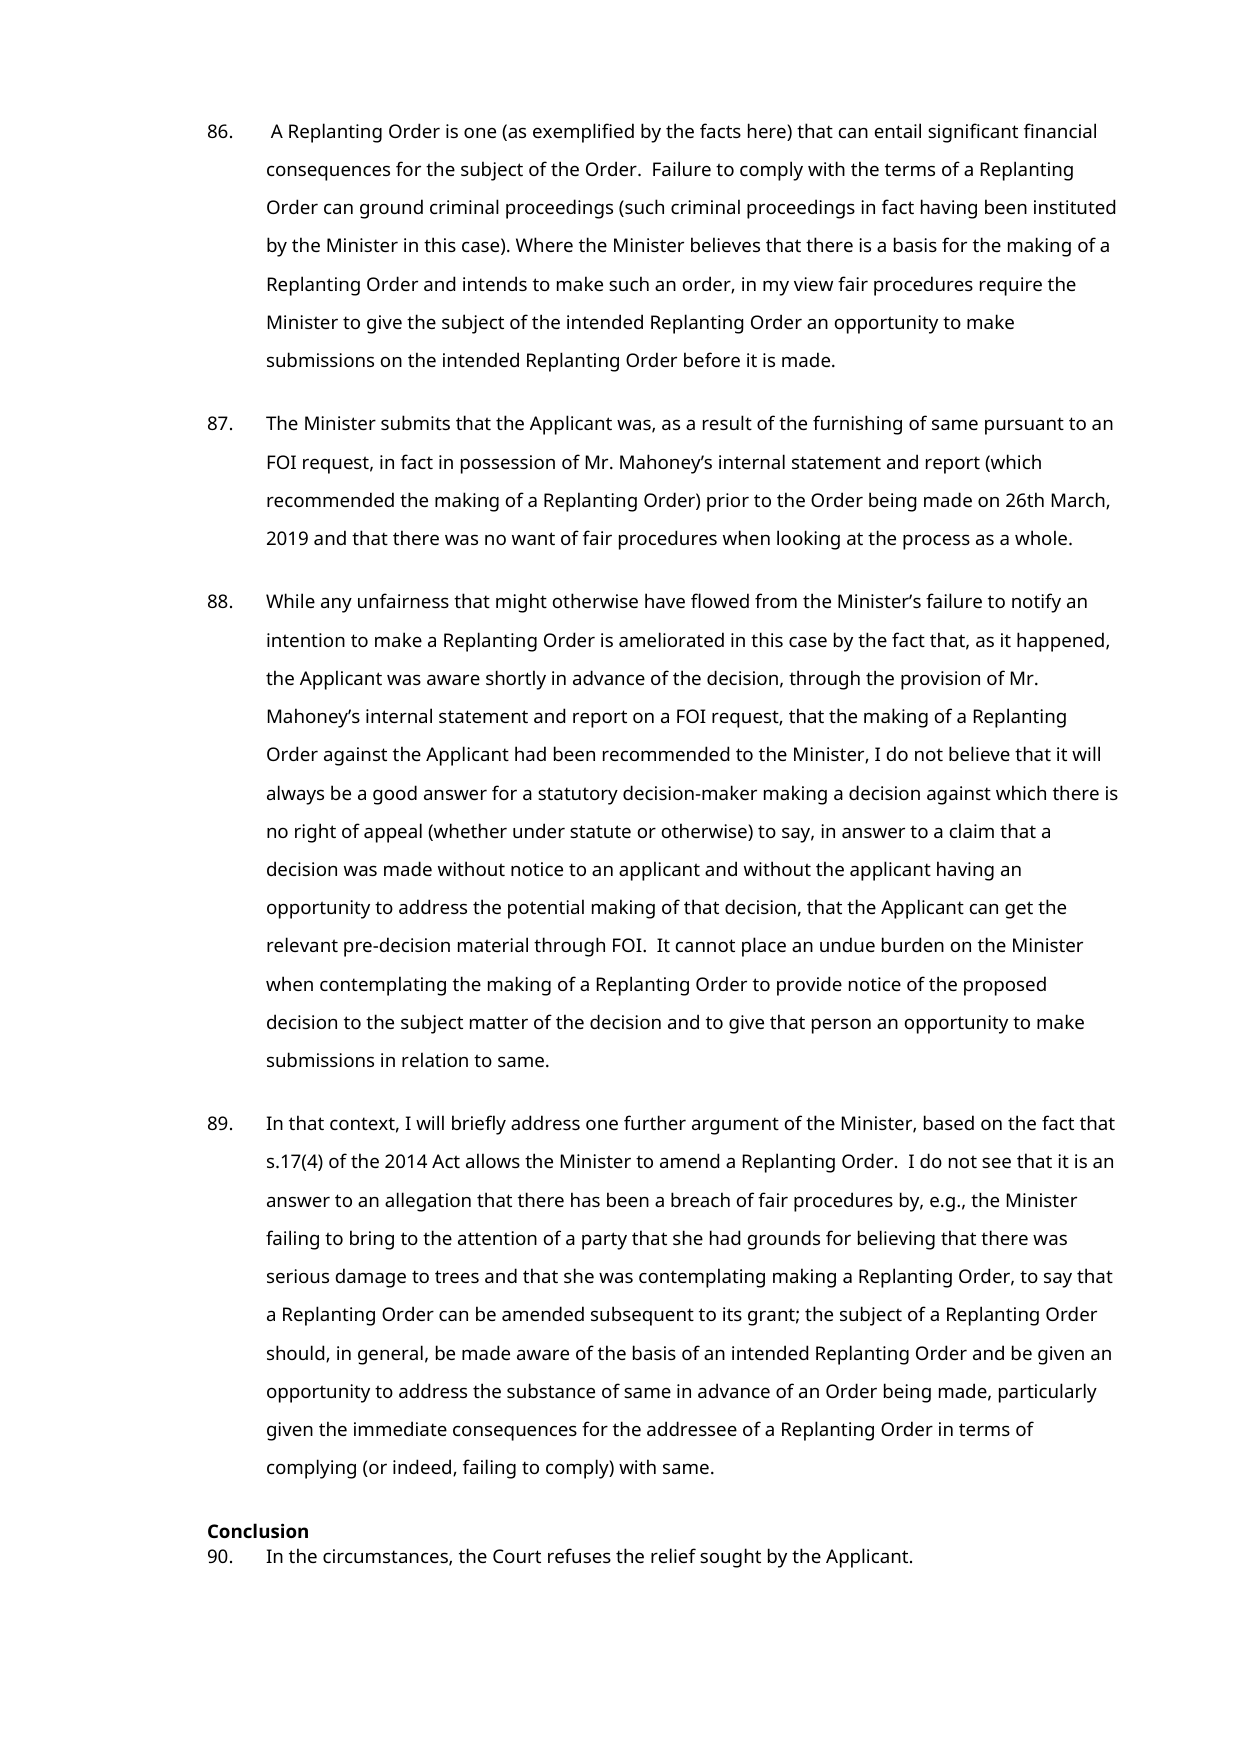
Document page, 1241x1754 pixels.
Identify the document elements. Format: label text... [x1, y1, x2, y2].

text 90. In the circumstances, the Court refuses the relief sought by the Applicant. [207, 1543, 1122, 1569]
text 88. While any unfairness that might otherwise have flowed from the Minister’s failure to notify an intention to make a Replanting Order is ameliorated in this case by the fact that, as it happened, the Applicant was aware shortly in advance of the decision, through the provision of Mr. Mahoney’s internal statement and report on a FOI request, that the making of a Replanting Order against the Applicant had been recommended to the Minister, I do not believe that it will always be a good answer for a statutory decision-maker making a decision against which there is no right of appeal (whether under statute or otherwise) to say, in answer to a claim that a decision was made without notice to an applicant and without the applicant having an opportunity to address the potential making of that decision, that the Applicant can get the relevant pre-decision material through FOI. It cannot place an undue burden on the Minister when contemplating the making of a Replanting Order to provide notice of the proposed decision to the subject matter of the decision and to give that person an opportunity to make submissions in relation to same. [207, 589, 1122, 1073]
text 86. A Replanting Order is one (as exemplified by the facts here) that can entail significant financial consequences for the subject of the Order. Failure to comply with the terms of a Replanting Order can ground criminal proceedings (such criminal proceedings in fact having been instituted by the Minister in this case). Where the Minister believes that there is a basis for the making of a Replanting Order and intends to make such an order, in my view fair procedures require the Minister to give the subject of the intended Replanting Order an opportunity to make submissions on the intended Replanting Order before it is made. [207, 118, 1122, 373]
text 87. The Minister submits that the Applicant was, as a result of the furnishing of same pursuant to an FOI request, in fact in possession of Mr. Mahoney’s internal statement and report (which recommended the making of a Replanting Order) prior to the Order being made on 26th March, 2019 and that there was no want of fair procedures when looking at the process as a whole. [207, 411, 1122, 551]
subtitle Conclusion [207, 1518, 1122, 1543]
text 89. In that context, I will briefly address one further argument of the Minister, based on the fact that s.17(4) of the 2014 Act allows the Minister to amend a Replanting Order. I do not see that it is an answer to an allegation that there has been a breach of fair procedures by, e.g., the Minister failing to bring to the attention of a party that she had grounds for believing that there was serious damage to trees and that she was contemplating making a Replanting Order, to say that a Replanting Order can be amended subsequent to its grant; the subject of a Replanting Order should, in general, be made aware of the basis of an intended Replanting Order and be given an opportunity to address the substance of same in advance of an Order being made, particularly given the immediate consequences for the addressee of a Replanting Order in terms of complying (or indeed, failing to comply) with same. [207, 1111, 1122, 1480]
